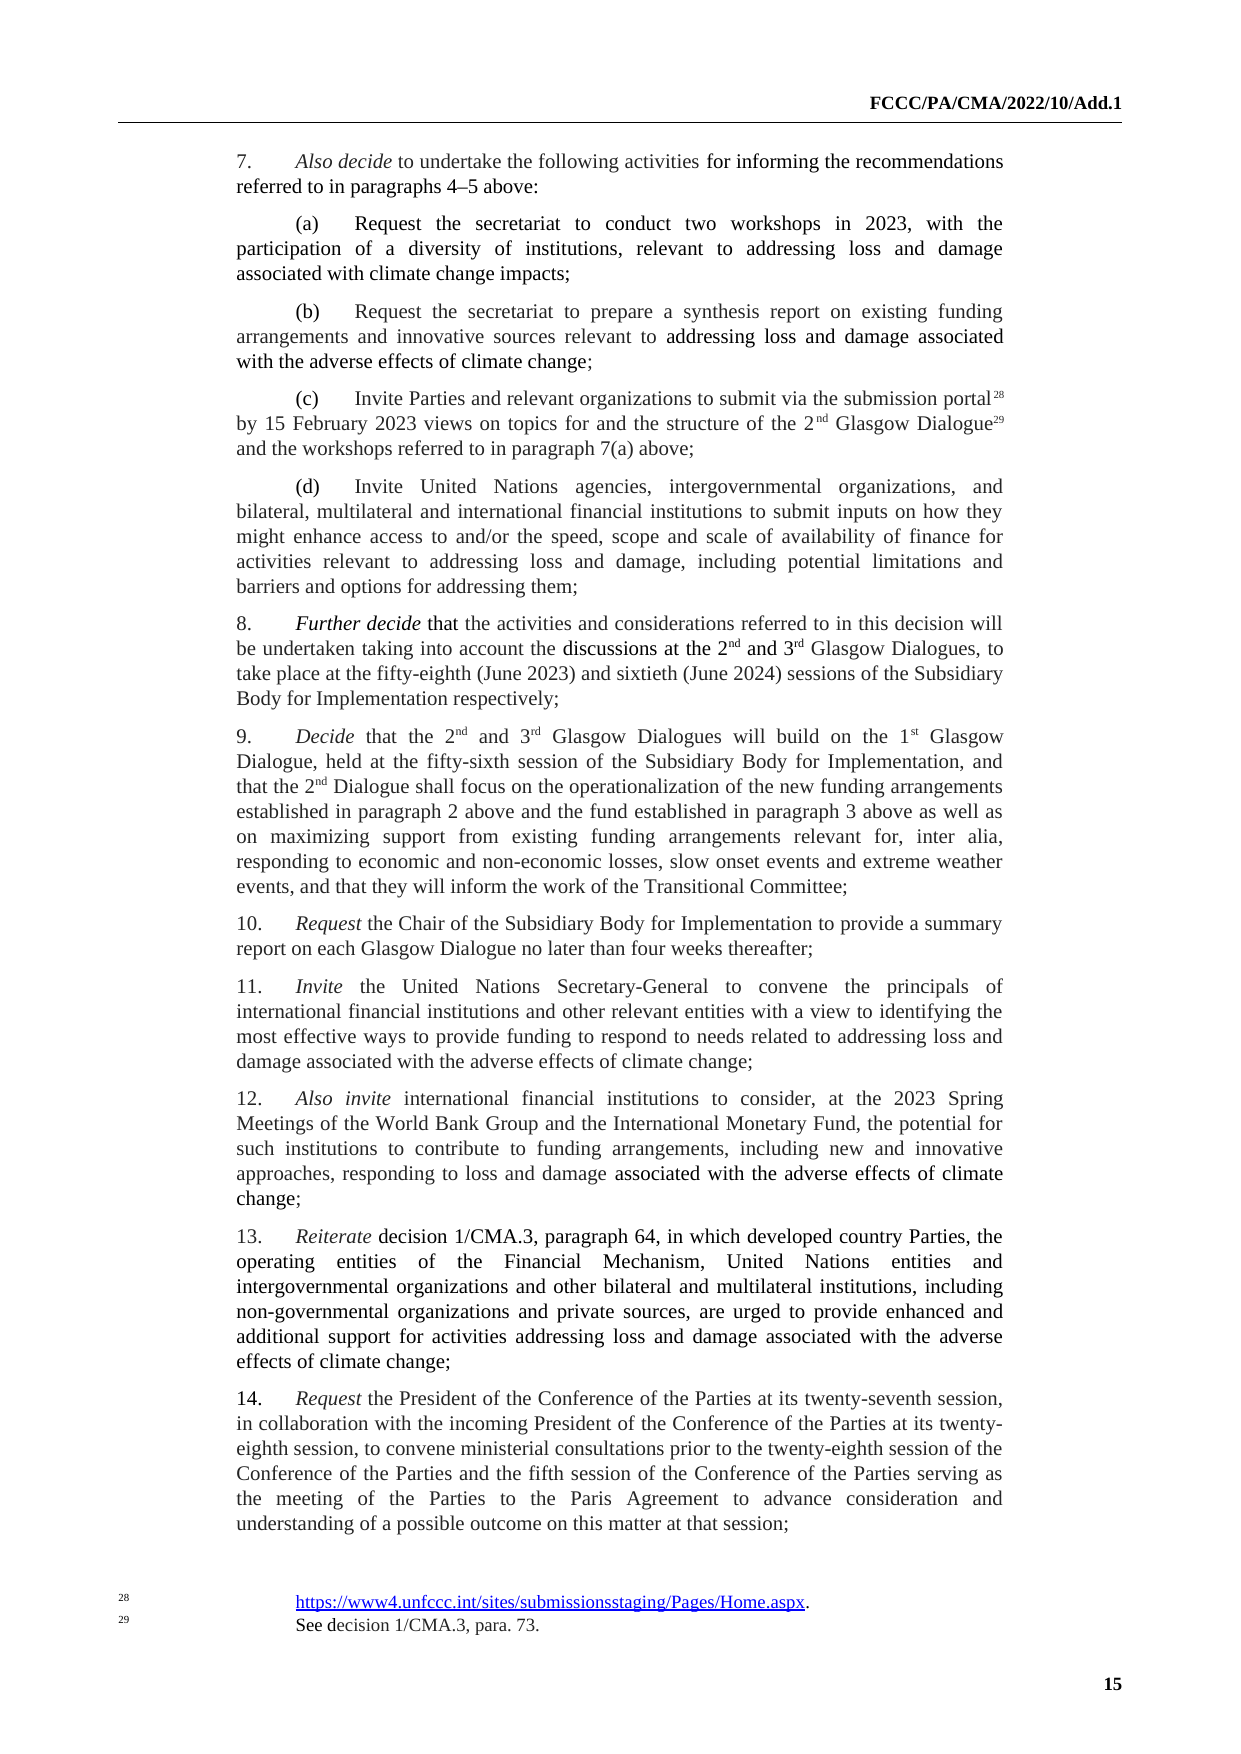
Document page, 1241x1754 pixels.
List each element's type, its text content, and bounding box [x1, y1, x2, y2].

text 11. Invite the United Nations Secretary-General to convene the principals of international financial institutions and other relevant entities with a view to identifying the most effective ways to provide funding to respond to needs related to addressing loss and damage associated with the adverse effects of climate change; [236, 973, 1004, 1073]
text 7. Also decide to undertake the following activities for informing the recommendations referred to in paragraphs 4–5 above: [236, 148, 1004, 198]
text (b) Request the secretariat to prepare a synthesis report on existing funding arrangements and innovative sources relevant to addressing loss and damage associated with the adverse effects of climate change; [236, 298, 1004, 373]
text 13. Reiterate decision 1/CMA.3, paragraph 64, in which developed country Parties, the operating entities of the Financial Mechanism, United Nations entities and intergovernmental organizations and other bilateral and multilateral institutions, including non-governmental organizations and private sources, are urged to provide enhanced and additional support for activities addressing loss and damage associated with the adverse effects of climate change; [236, 1223, 1004, 1373]
text (c) Invite Parties and relevant organizations to submit via the submission portal by 15 February 2023 views on topics for and the structure of the 2nd Glasgow Dialogue and the workshops referred to in paragraph 7(a) above; [236, 385, 1004, 460]
text 10. Request the Chair of the Subsidiary Body for Implementation to provide a summary report on each Glasgow Dialogue no later than four weeks thereafter; [236, 910, 1004, 960]
text 12. Also invite international financial institutions to consider, at the 2023 Spring Meetings of the World Bank Group and the International Monetary Fund, the potential for such institutions to contribute to funding arrangements, including new and innovative approaches, responding to loss and damage associated with the adverse effects of climate change; [236, 1085, 1004, 1210]
text 14. Request the President of the Conference of the Parties at its twenty-seventh session, in collaboration with the incoming President of the Conference of the Parties at its twenty-eighth session, to convene ministerial consultations prior to the twenty-eighth session of the Conference of the Parties and the fifth session of the Conference of the Parties serving as the meeting of the Parties to the Paris Agreement to advance consideration and understanding of a possible outcome on this matter at that session; [236, 1385, 1004, 1535]
text 9. Decide that the 2nd and 3rd Glasgow Dialogues will build on the 1st Glasgow Dialogue, held at the fifty-sixth session of the Subsidiary Body for Implementation, and that the 2nd Dialogue shall focus on the operationalization of the new funding arrangements established in paragraph 2 above and the fund established in paragraph 3 above as well as on maximizing support from existing funding arrangements relevant for, inter alia, responding to economic and non-economic losses, slow onset events and extreme weather events, and that they will inform the work of the Transitional Committee; [236, 723, 1004, 898]
text (a) Request the secretariat to conduct two workshops in 2023, with the participation of a diversity of institutions, relevant to addressing loss and damage associated with climate change impacts; [236, 210, 1004, 285]
text (d) Invite United Nations agencies, intergovernmental organizations, and bilateral, multilateral and international financial institutions to submit inputs on how they might enhance access to and/or the speed, scope and scale of availability of finance for activities relevant to addressing loss and damage, including potential limitations and barriers and options for addressing them; [236, 473, 1004, 598]
text 8. Further decide that the activities and considerations referred to in this decision will be undertaken taking into account the discussions at the 2nd and 3rd Glasgow Dialogues, to take place at the fifty-eighth (June 2023) and sixtieth (June 2024) sessions of the Subsidiary Body for Implementation respectively; [236, 610, 1004, 710]
